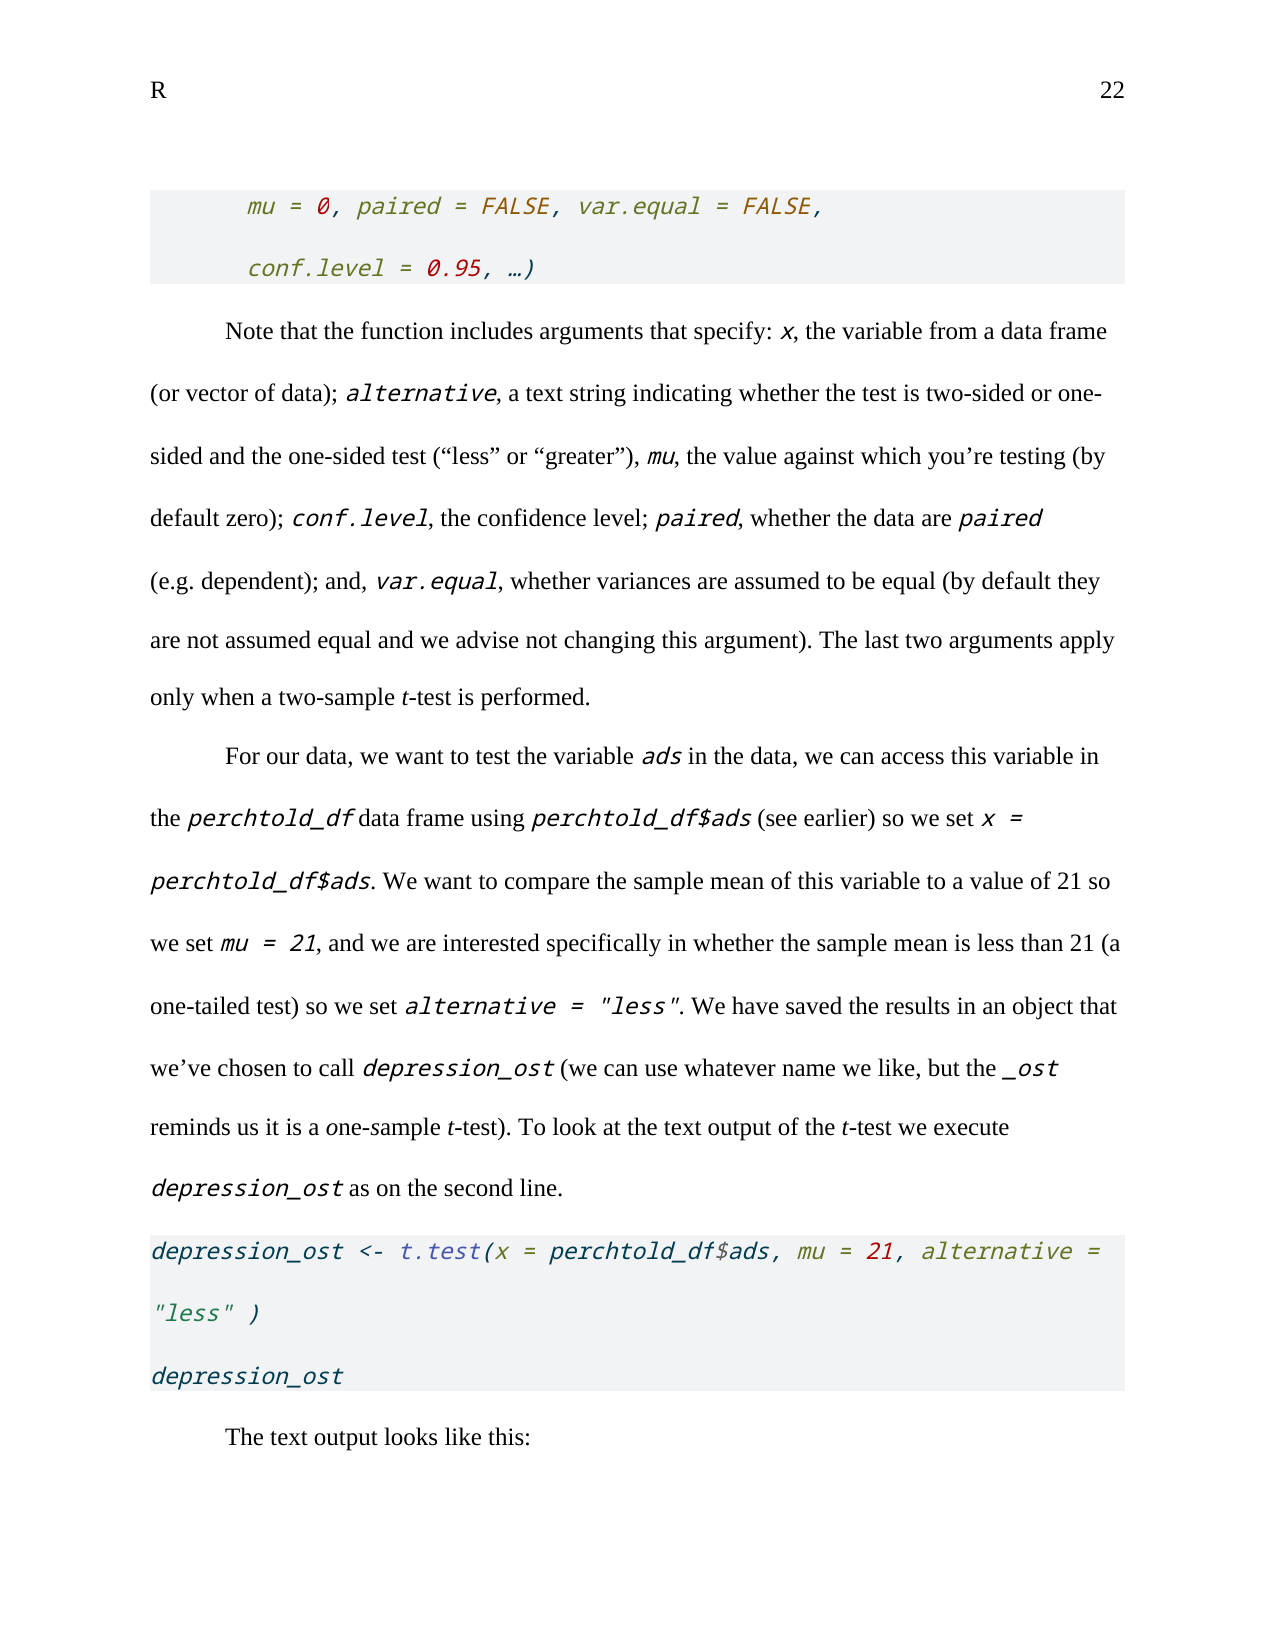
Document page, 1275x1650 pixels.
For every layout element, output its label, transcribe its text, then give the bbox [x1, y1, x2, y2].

text The text output looks like this: [150, 1422, 1125, 1451]
text depression_ost <- t.test(x = perchtold_df$ads, mu = 21, alternative = "less" ) depression_ost [150, 1235, 1125, 1391]
text t.test(x, y = NULL, alternative = c("two.sided", "less", "greater"), mu = 0, paired = FALSE, var.equal = FALSE, conf.level = 0.95, …) [150, 190, 1125, 284]
text For our data, we want to test the variable ads in the data, we can access this variable in the perchtold_df data frame using perchtold_df$ads (see earlier) so we set x = perchtold_df$ads. We want to compare the sample mean of this variable to a value of 21 so we set mu = 21, and we are interested specifically in whether the sample mean is less than 21 (a one-tailed test) so we set alternative = "less". We have saved the results in an object that we’ve chosen to call depression_ost (we can use whatever name we like, but the _ost reminds us it is a one-sample t-test). To look at the text output of the t-test we execute depression_ost as on the second line. [150, 740, 1125, 1204]
text Note that the function includes arguments that specify: x, the variable from a data frame (or vector of data); alternative, a text string indicating whether the test is two-sided or one-sided and the one-sided test (“less” or “greater”), mu, the value against which you’re testing (by default zero); conf.level, the confidence level; paired, whether the data are paired (e.g. dependent); and, var.equal, whether variances are assumed to be equal (by default they are not assumed equal and we advise not changing this argument). The last two arguments apply only when a two-sample t-test is performed. [150, 315, 1125, 711]
